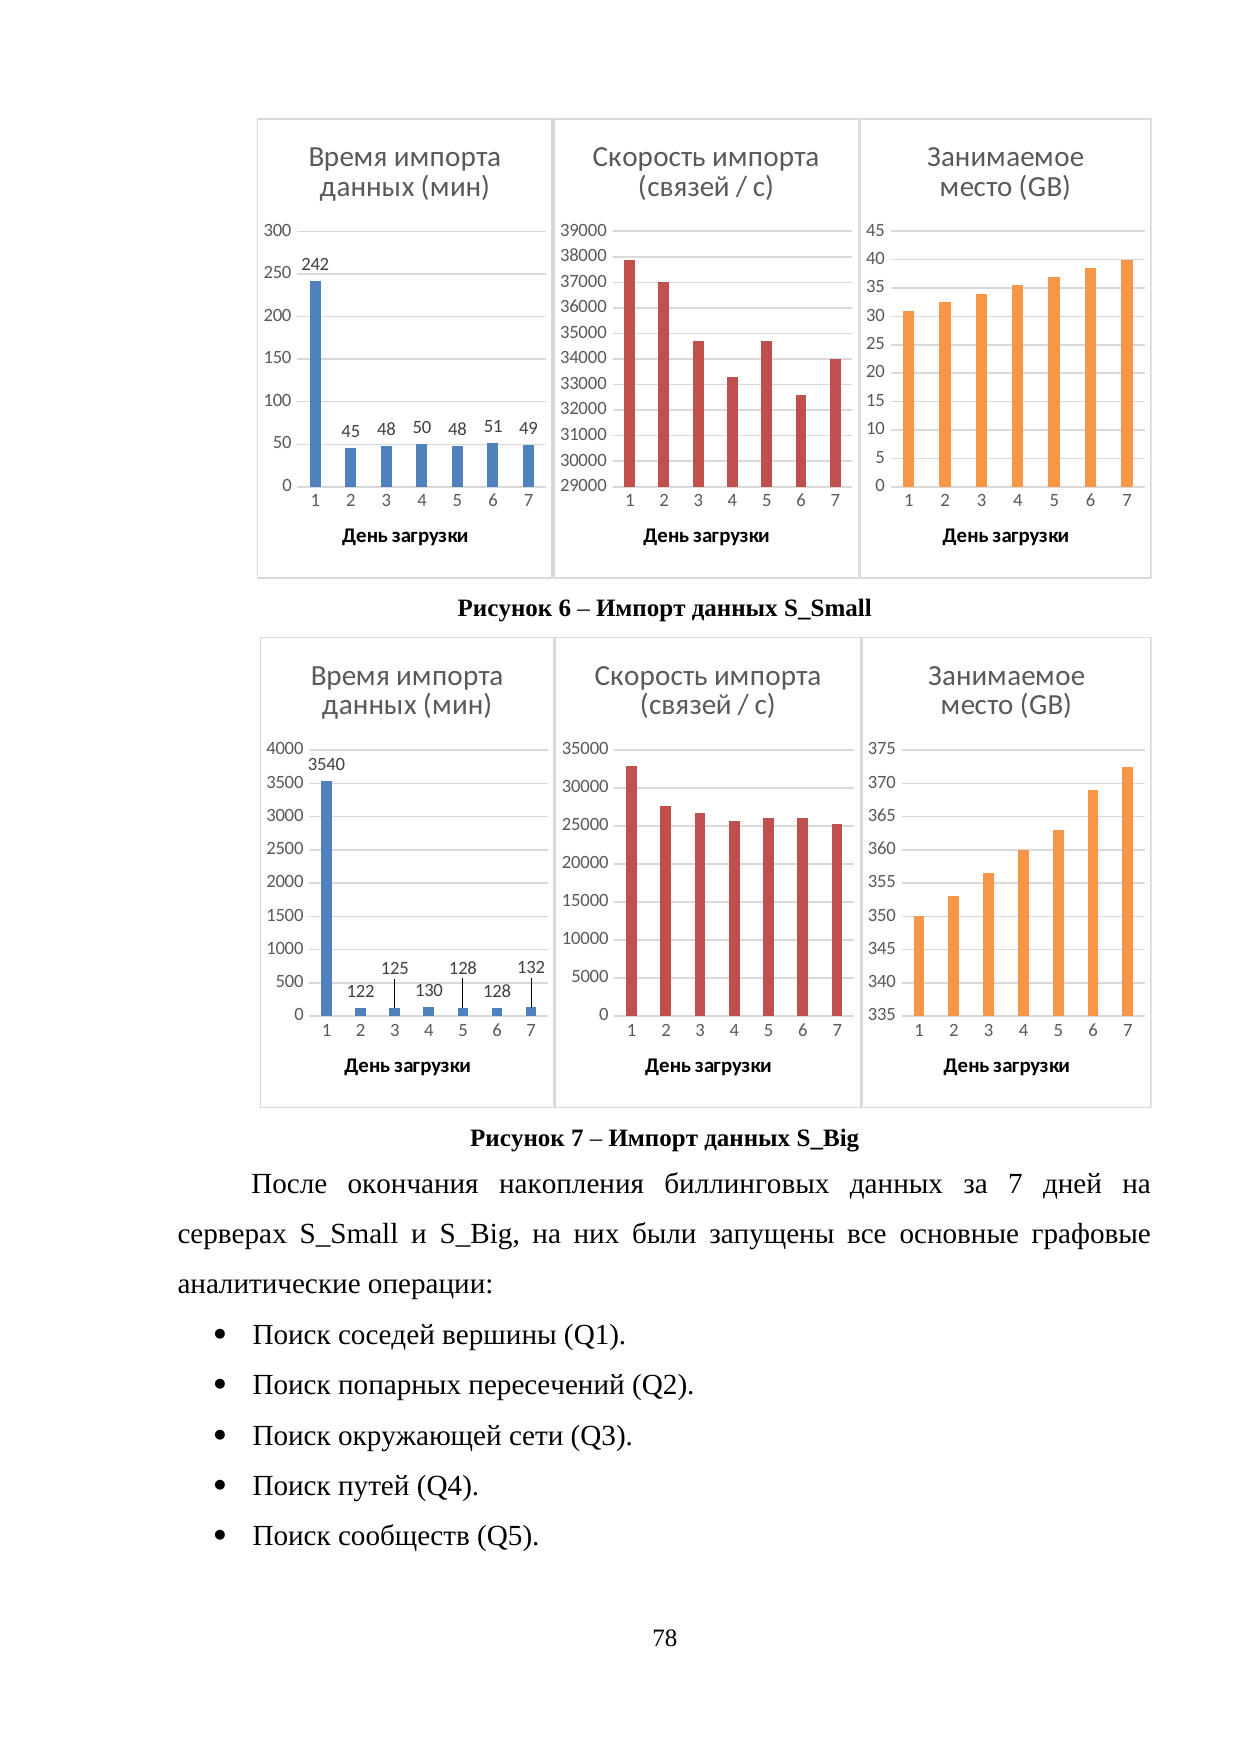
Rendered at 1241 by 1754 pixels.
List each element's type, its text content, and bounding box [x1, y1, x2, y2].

list Поиск окружающей сети (Q3). [215, 1418, 1152, 1451]
text Рисунок 6 ‒ Импорт данных S_Small [177, 593, 1152, 622]
text Рисунок 7 ‒ Импорт данных S_Big [177, 1123, 1152, 1152]
list Поиск сообществ (Q5). [215, 1518, 1152, 1552]
list Поиск соседей вершины (Q1). [215, 1317, 1152, 1351]
list Поиск попарных пересечений (Q2). [215, 1367, 1152, 1401]
list Поиск путей (Q4). [215, 1468, 1152, 1502]
text После окончания накопления биллинговых данных за 7 дней на серверах S_Small и S_Big, на них были запущены все основные графовые аналитические операции: [177, 1166, 1152, 1300]
